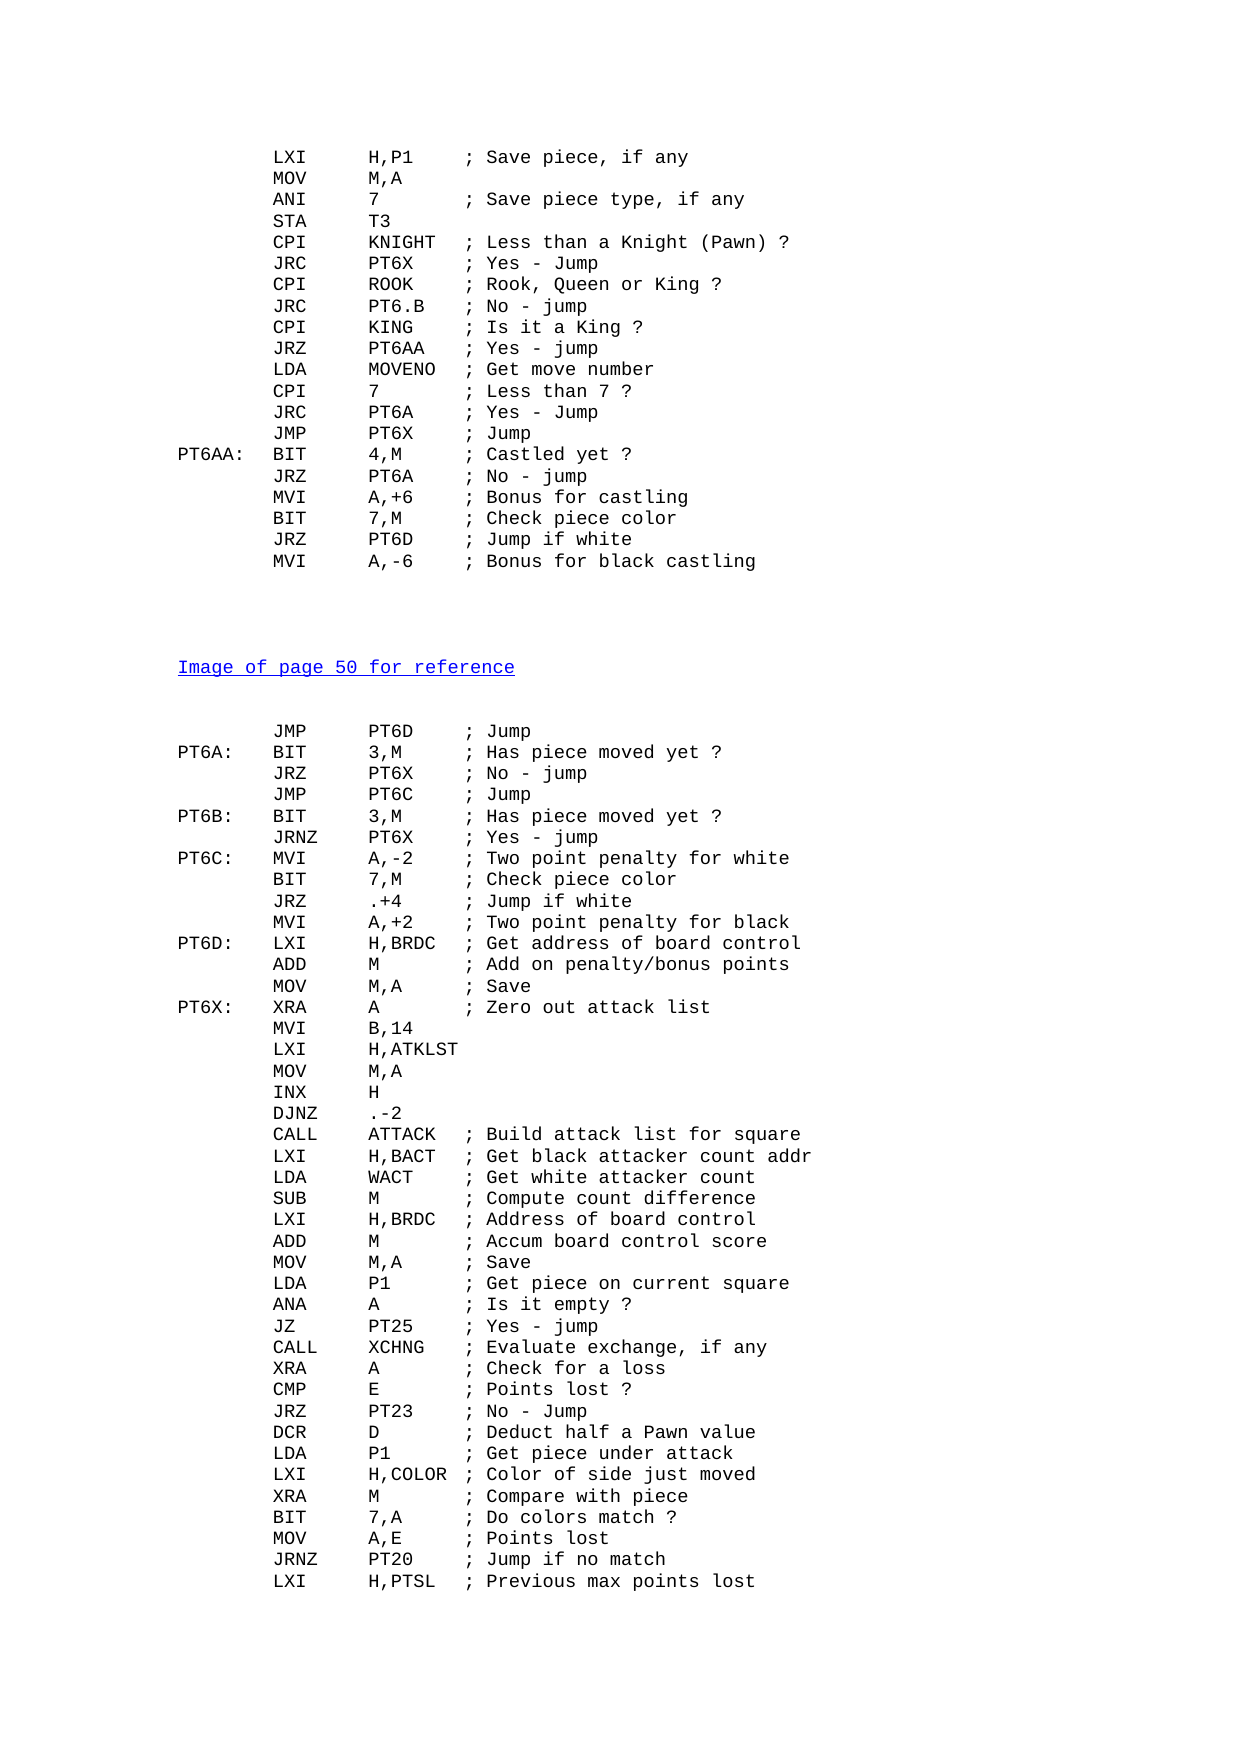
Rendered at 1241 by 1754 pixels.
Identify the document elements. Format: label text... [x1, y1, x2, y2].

text MOV M,A [177, 1061, 1063, 1083]
text MVI A,+2 ; Two point penalty for black [177, 913, 1063, 934]
text STA T3 [177, 211, 1063, 233]
text JRNZ PT20 ; Jump if no match [177, 1550, 1063, 1571]
text ANI 7 ; Save piece type, if any [177, 190, 1063, 211]
text MOV M,A ; Save [177, 1253, 1063, 1274]
text CPI 7 ; Less than 7 ? [177, 381, 1063, 403]
text BIT 7,A ; Do colors match ? [177, 1508, 1063, 1529]
text LDA MOVENO ; Get move number [177, 360, 1063, 381]
text SUB M ; Compute count difference [177, 1189, 1063, 1210]
text XRA A ; Check for a loss [177, 1359, 1063, 1380]
text DCR D ; Deduct half a Pawn value [177, 1423, 1063, 1444]
text LXI H,COLOR ; Color of side just moved [177, 1465, 1063, 1486]
text CALL XCHNG ; Evaluate exchange, if any [177, 1338, 1063, 1359]
text JRC PT6.B ; No - jump [177, 296, 1063, 318]
text LXI H,ATKLST [177, 1040, 1063, 1061]
text LXI H,BACT ; Get black attacker count addr [177, 1146, 1063, 1168]
text PT6D: LXI H,BRDC ; Get address of board control [177, 934, 1063, 955]
text PT6AA: BIT 4,M ; Castled yet ? [177, 445, 1063, 466]
text BIT 7,M ; Check piece color [177, 509, 1063, 530]
text MOV A,E ; Points lost [177, 1529, 1063, 1550]
text CMP E ; Points lost ? [177, 1380, 1063, 1401]
text CPI KNIGHT ; Less than a Knight (Pawn) ? [177, 233, 1063, 254]
text JRC PT6X ; Yes - Jump [177, 254, 1063, 275]
text MOV M,A ; Save [177, 976, 1063, 998]
text CPI KING ; Is it a King ? [177, 318, 1063, 339]
text PT6C: MVI A,-2 ; Two point penalty for white [177, 849, 1063, 870]
text LXI H,BRDC ; Address of board control [177, 1210, 1063, 1231]
text JRNZ PT6X ; Yes - jump [177, 828, 1063, 849]
text MVI A,-6 ; Bonus for black castling [177, 551, 1063, 573]
text MVI B,14 [177, 1019, 1063, 1040]
text DJNZ .-2 [177, 1104, 1063, 1125]
text LDA P1 ; Get piece on current square [177, 1274, 1063, 1295]
text ADD M ; Accum board control score [177, 1231, 1063, 1253]
text INX H [177, 1083, 1063, 1104]
text LXI H,PTSL ; Previous max points lost [177, 1571, 1063, 1593]
text PT6B: BIT 3,M ; Has piece moved yet ? [177, 806, 1063, 828]
text PT6A: BIT 3,M ; Has piece moved yet ? [177, 743, 1063, 764]
text JMP PT6C ; Jump [177, 785, 1063, 806]
text JMP PT6D ; Jump [177, 721, 1063, 743]
text XRA M ; Compare with piece [177, 1486, 1063, 1508]
text ADD M ; Add on penalty/bonus points [177, 955, 1063, 976]
text LDA P1 ; Get piece under attack [177, 1444, 1063, 1465]
text JRZ PT6D ; Jump if white [177, 530, 1063, 551]
text MVI A,+6 ; Bonus for castling [177, 488, 1063, 509]
text JRZ .+4 ; Jump if white [177, 891, 1063, 913]
text MOV M,A [177, 169, 1063, 190]
text JRZ PT23 ; No - Jump [177, 1401, 1063, 1423]
text JRZ PT6A ; No - jump [177, 466, 1063, 488]
text LXI H,P1 ; Save piece, if any [177, 148, 1063, 169]
text ANA A ; Is it empty ? [177, 1295, 1063, 1316]
text Image of page 50 for reference [177, 658, 1063, 679]
text LDA WACT ; Get white attacker count [177, 1168, 1063, 1189]
text BIT 7,M ; Check piece color [177, 870, 1063, 891]
text CALL ATTACK ; Build attack list for square [177, 1125, 1063, 1146]
text JMP PT6X ; Jump [177, 424, 1063, 445]
text JZ PT25 ; Yes - jump [177, 1316, 1063, 1338]
text JRC PT6A ; Yes - Jump [177, 403, 1063, 424]
text JRZ PT6X ; No - jump [177, 764, 1063, 785]
text JRZ PT6AA ; Yes - jump [177, 339, 1063, 360]
text CPI ROOK ; Rook, Queen or King ? [177, 275, 1063, 296]
text PT6X: XRA A ; Zero out attack list [177, 998, 1063, 1019]
